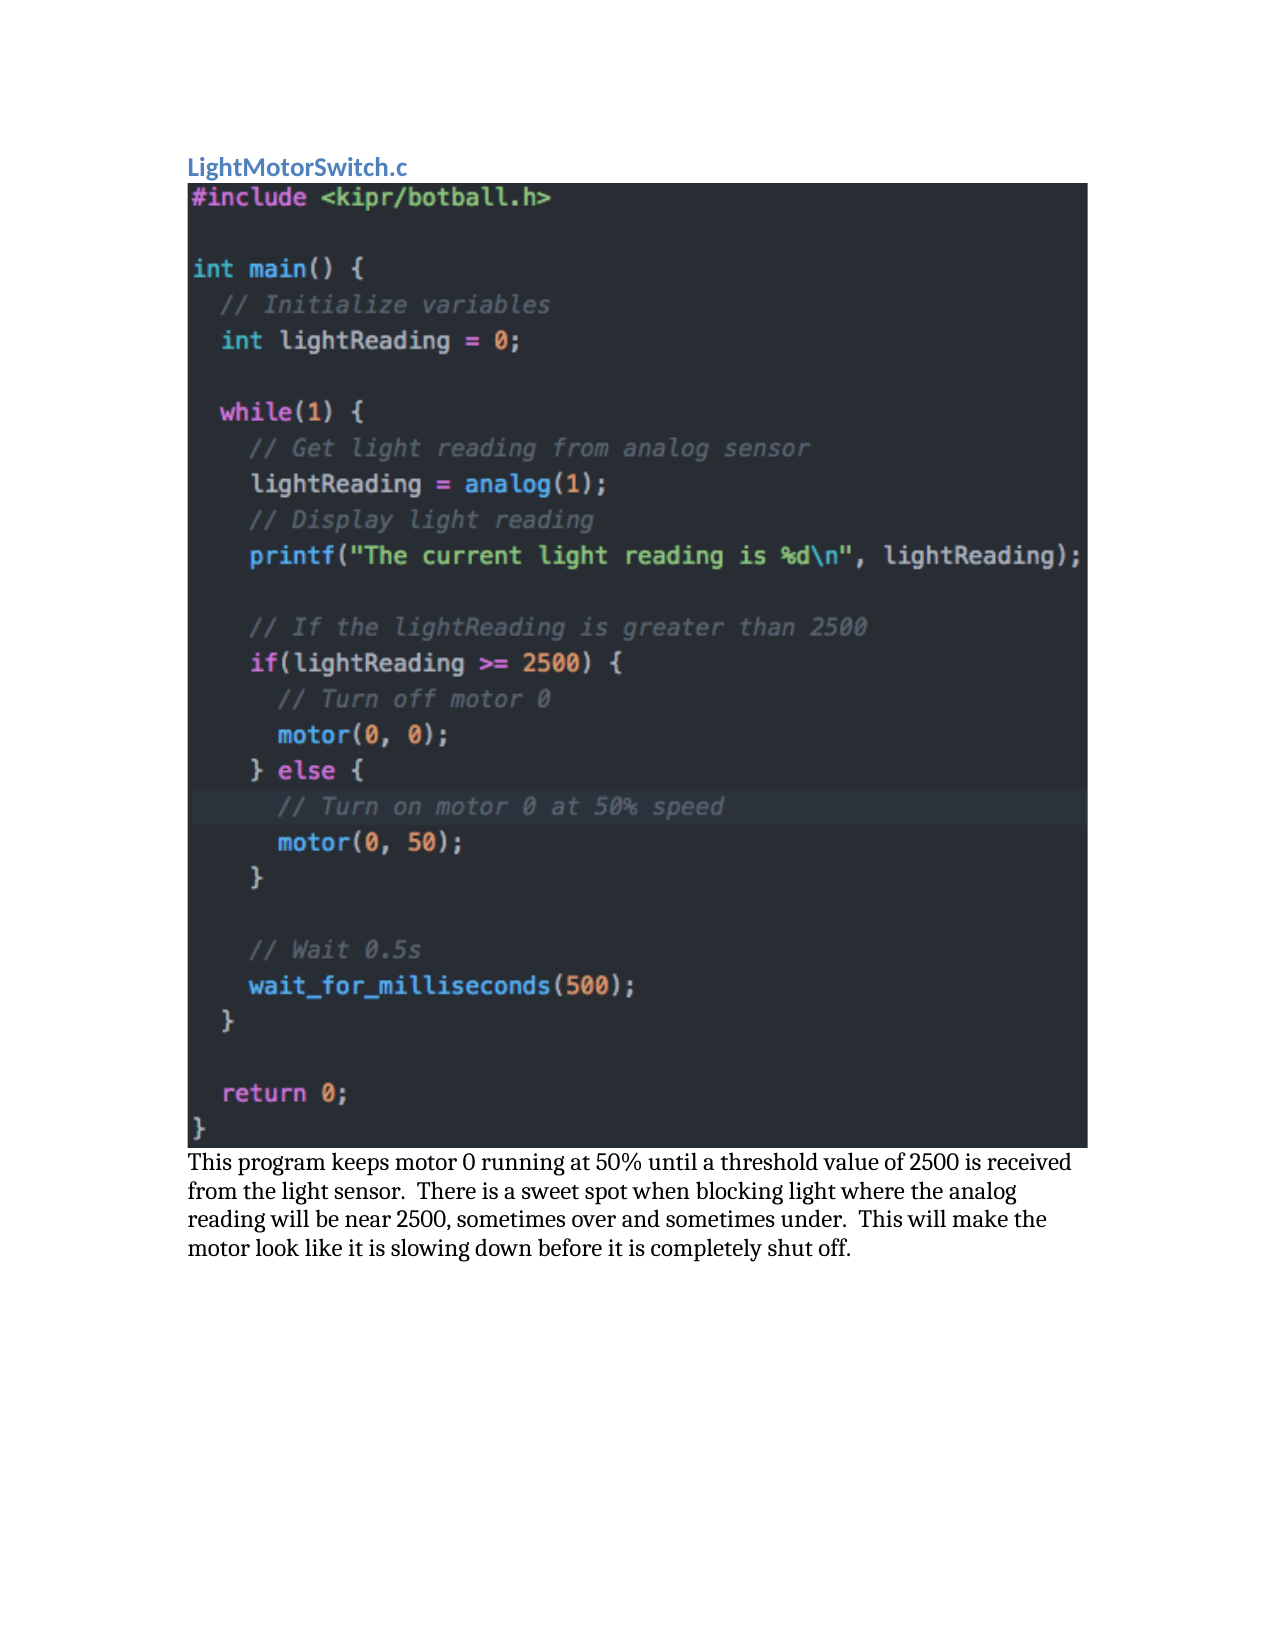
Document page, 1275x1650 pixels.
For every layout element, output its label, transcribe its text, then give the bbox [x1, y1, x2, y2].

picture [187, 183, 1088, 1148]
subtitle LightMotorSwitch.c [187, 150, 1087, 183]
text This program keeps motor 0 running at 50% until a threshold value of 2500 is received from the light sensor. There is a sweet spot when blocking light where the analog reading will be near 2500, sometimes over and sometimes under. This will make the motor look like it is slowing down before it is completely shut off. [187, 1148, 1087, 1263]
